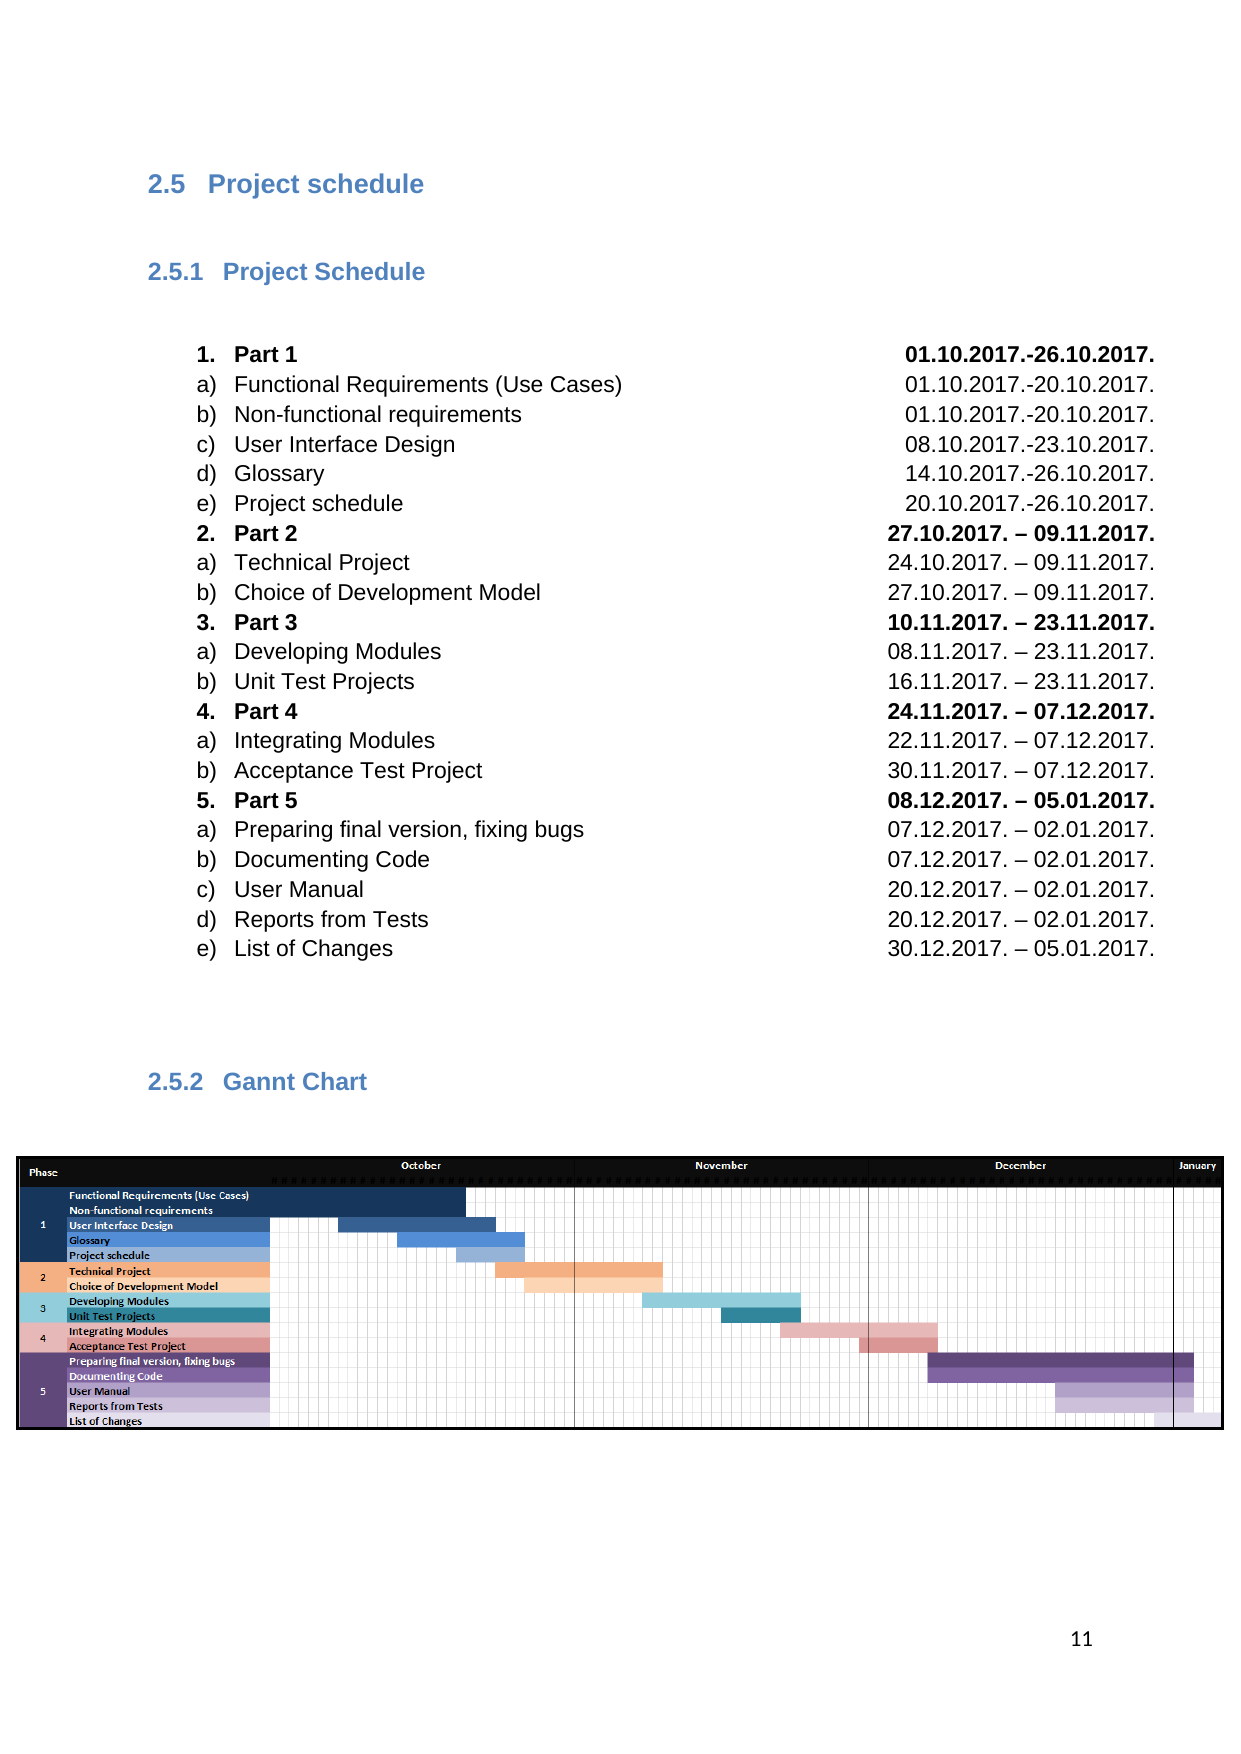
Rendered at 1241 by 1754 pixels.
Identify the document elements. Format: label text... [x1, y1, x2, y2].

table_cell 30.12.2017. – 05.01.2017. [811, 935, 1166, 965]
table_cell Part 2 [148, 520, 811, 549]
table_cell Glossary [148, 460, 811, 490]
picture [19, 1159, 1221, 1427]
table_cell Integrating Modules [148, 728, 811, 757]
table_cell 20.10.2017.-26.10.2017. [811, 490, 1166, 519]
table_cell 16.11.2017. – 23.11.2017. [811, 668, 1166, 698]
table_cell Unit Test Projects [148, 668, 811, 698]
table_cell Choice of Development Model [148, 579, 811, 609]
table_cell 20.12.2017. – 02.01.2017. [811, 876, 1166, 906]
table_cell Developing Modules [148, 638, 811, 668]
table_cell Preparing final version, fixing bugs [148, 816, 811, 846]
table_cell 07.12.2017. – 02.01.2017. [811, 816, 1166, 846]
table_cell 22.11.2017. – 07.12.2017. [811, 728, 1166, 757]
table_cell 08.12.2017. – 05.01.2017. [811, 787, 1166, 816]
table_cell 08.11.2017. – 23.11.2017. [811, 638, 1166, 668]
table_cell User Interface Design [148, 431, 811, 460]
table_cell Acceptance Test Project [148, 757, 811, 787]
table_cell User Manual [148, 876, 811, 906]
table_cell 14.10.2017.-26.10.2017. [811, 460, 1166, 490]
subtitle Project schedule [148, 168, 1093, 200]
table_cell 01.10.2017.-20.10.2017. [811, 401, 1166, 431]
table_cell 10.11.2017. – 23.11.2017. [811, 609, 1166, 638]
subtitle Gannt Chart [148, 1067, 1093, 1096]
subtitle Project Schedule [148, 257, 1093, 286]
table_header Part 1 [148, 341, 811, 371]
table_cell 08.10.2017.-23.10.2017. [811, 431, 1166, 460]
table_cell 30.11.2017. – 07.12.2017. [811, 757, 1166, 787]
table_cell Reports from Tests [148, 906, 811, 935]
table_cell Technical Project [148, 549, 811, 579]
table_header 01.10.2017.-26.10.2017. [811, 341, 1166, 371]
table_cell Functional Requirements (Use Cases) [148, 371, 811, 401]
table_cell Project schedule [148, 490, 811, 519]
table_cell 27.10.2017. – 09.11.2017. [811, 520, 1166, 549]
table_cell List of Changes [148, 935, 811, 965]
table_cell 27.10.2017. – 09.11.2017. [811, 579, 1166, 609]
table_cell 24.10.2017. – 09.11.2017. [811, 549, 1166, 579]
table_cell Non-functional requirements [148, 401, 811, 431]
table_cell Part 4 [148, 698, 811, 727]
table_cell Part 3 [148, 609, 811, 638]
table_cell 20.12.2017. – 02.01.2017. [811, 906, 1166, 935]
table_cell 01.10.2017.-20.10.2017. [811, 371, 1166, 401]
table_cell Documenting Code [148, 846, 811, 876]
table_cell Part 5 [148, 787, 811, 816]
table_cell 24.11.2017. – 07.12.2017. [811, 698, 1166, 727]
table_cell 07.12.2017. – 02.01.2017. [811, 846, 1166, 876]
